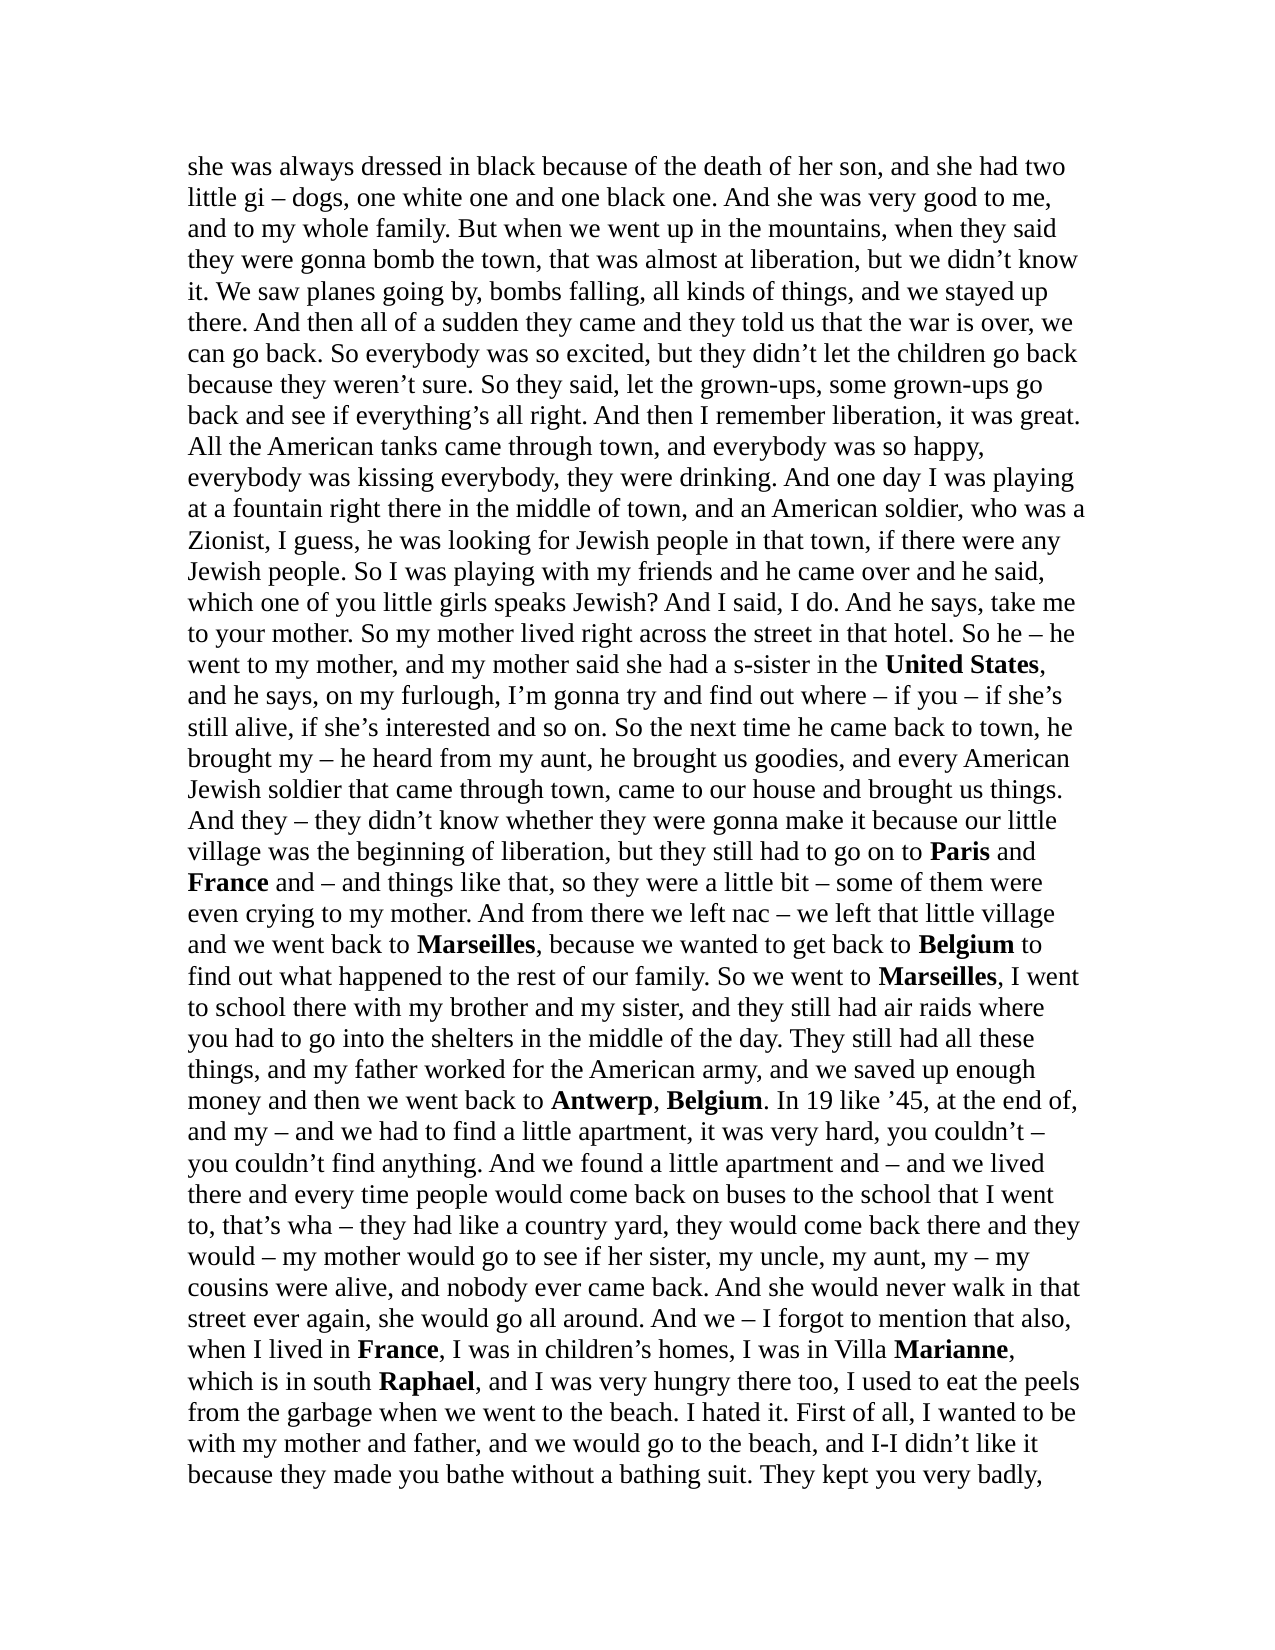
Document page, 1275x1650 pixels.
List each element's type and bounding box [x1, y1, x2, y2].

text [187, 150, 1087, 1489]
